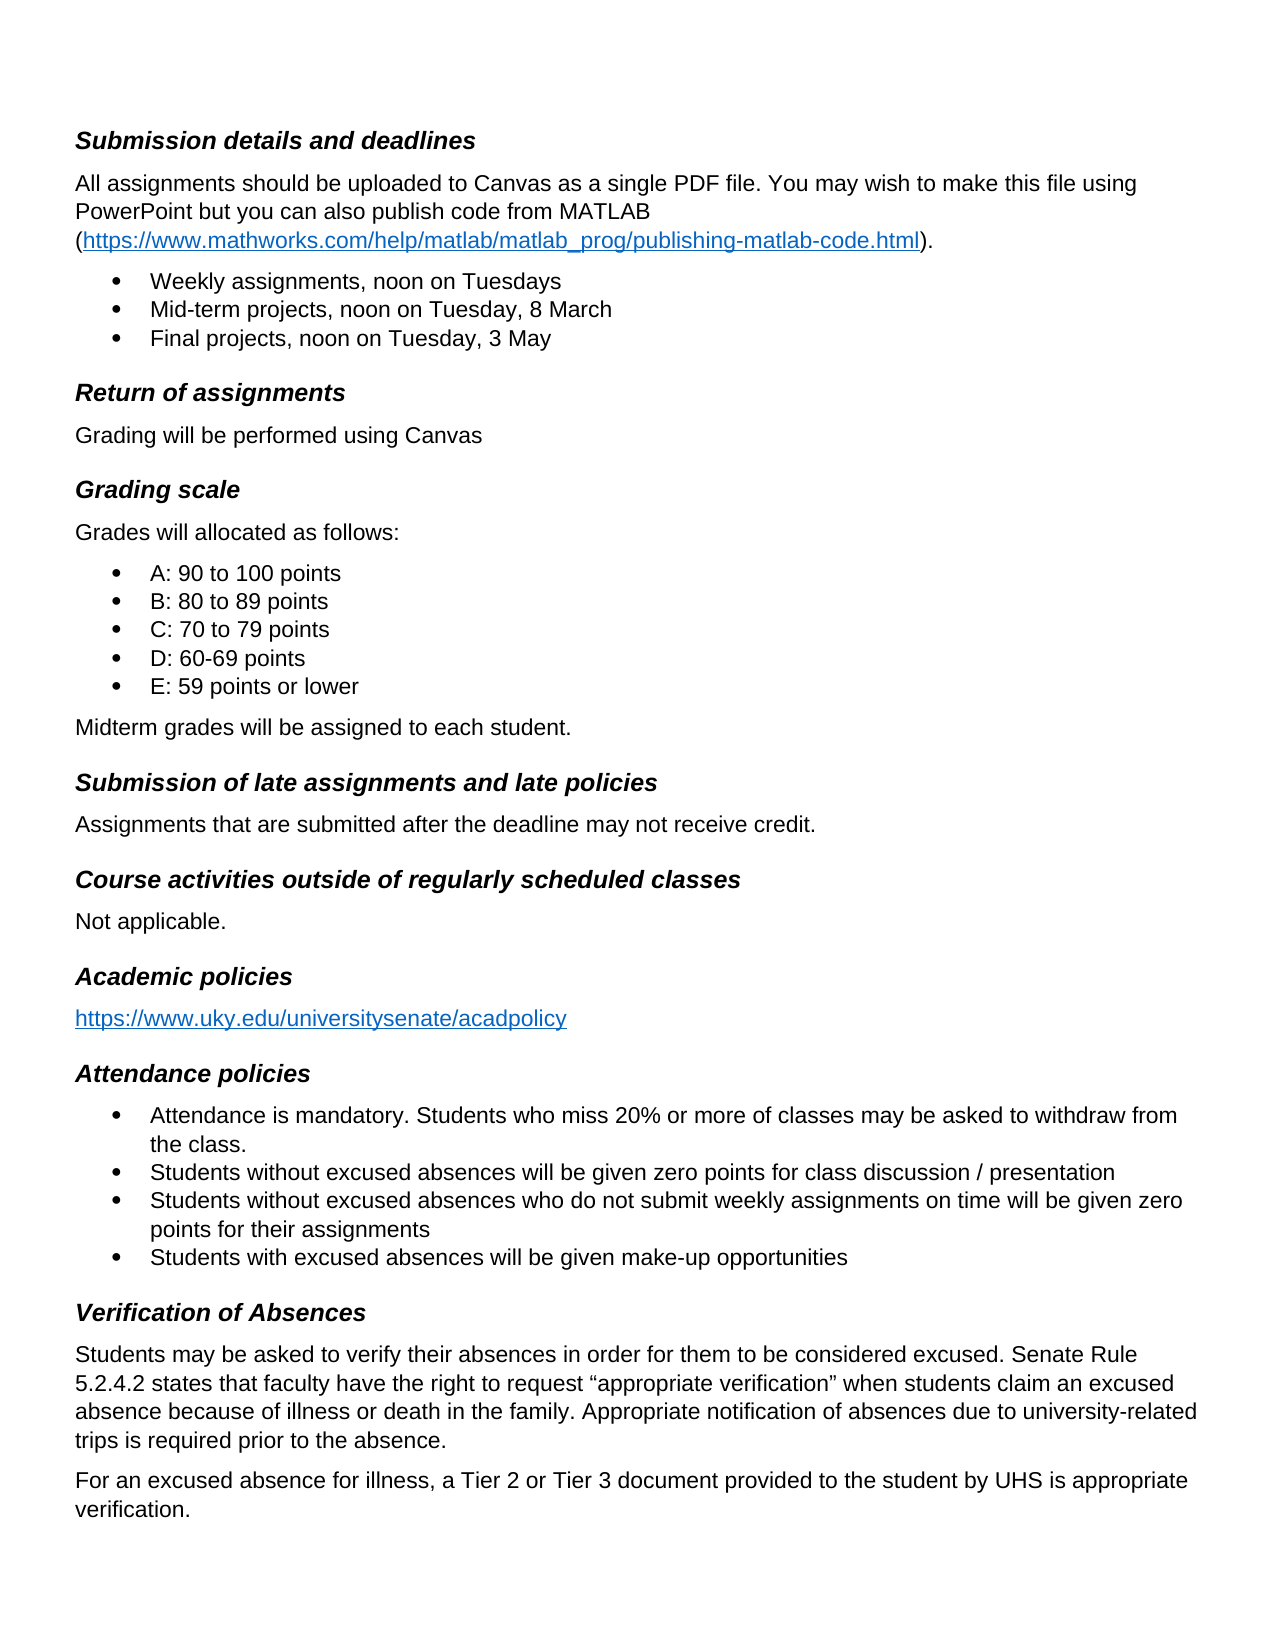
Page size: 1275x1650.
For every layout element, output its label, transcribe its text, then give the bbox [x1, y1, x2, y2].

list Students with excused absences will be given make-up opportunities [112, 1244, 1200, 1271]
list B: 80 to 89 points [112, 588, 1200, 614]
text All assignments should be uploaded to Canvas as a single PDF file. You may wish to make this file using PowerPoint but you can also publish code from MATLAB (https://www.mathworks.com/help/matlab/matlab_prog/publishing-matlab-code.html). [75, 170, 1200, 253]
list Attendance is mandatory. Students who miss 20% or more of classes may be asked to withdraw from the class. [112, 1102, 1200, 1157]
subtitle Grading scale [75, 475, 1200, 504]
subtitle Return of assignments [75, 378, 1200, 407]
list Mid-term projects, noon on Tuesday, 8 March [112, 296, 1200, 322]
list C: 70 to 79 points [112, 616, 1200, 643]
text For an excused absence for illness, a Tier 2 or Tier 3 document provided to the student by UHS is appropriate verification. [75, 1467, 1200, 1522]
subtitle Course activities outside of regularly scheduled classes [75, 864, 1200, 893]
text Students may be asked to verify their absences in order for them to be considered excused. Senate Rule 5.2.4.2 states that faculty have the right to request “appropriate verification” when students claim an excused absence because of illness or death in the family. Appropriate notification of absences due to university-related trips is required prior to the absence. [75, 1341, 1200, 1453]
list Students without excused absences will be given zero points for class discussion / presentation [112, 1159, 1200, 1185]
subtitle Verification of Absences [75, 1298, 1200, 1326]
text Grading will be performed using Canvas [75, 422, 1200, 448]
text Grades will allocated as follows: [75, 518, 1200, 545]
subtitle Submission of late assignments and late policies [75, 768, 1200, 796]
subtitle Submission details and deadlines [75, 126, 1200, 155]
list Weekly assignments, noon on Tuesdays [112, 268, 1200, 294]
subtitle Academic policies [75, 962, 1200, 990]
list Final projects, noon on Tuesday, 3 May [112, 324, 1200, 351]
list A: 90 to 100 points [112, 559, 1200, 586]
text Not applicable. [75, 908, 1200, 934]
text Assignments that are submitted after the deadline may not receive credit. [75, 811, 1200, 837]
text Midterm grades will be assigned to each student. [75, 714, 1200, 741]
list D: 60-69 points [112, 645, 1200, 671]
subtitle Attendance policies [75, 1058, 1200, 1087]
list Students without excused absences who do not submit weekly assignments on time will be given zero points for their assignments [112, 1187, 1200, 1242]
text https://www.uky.edu/universitysenate/acadpolicy [75, 1005, 1200, 1031]
list E: 59 points or lower [112, 673, 1200, 699]
